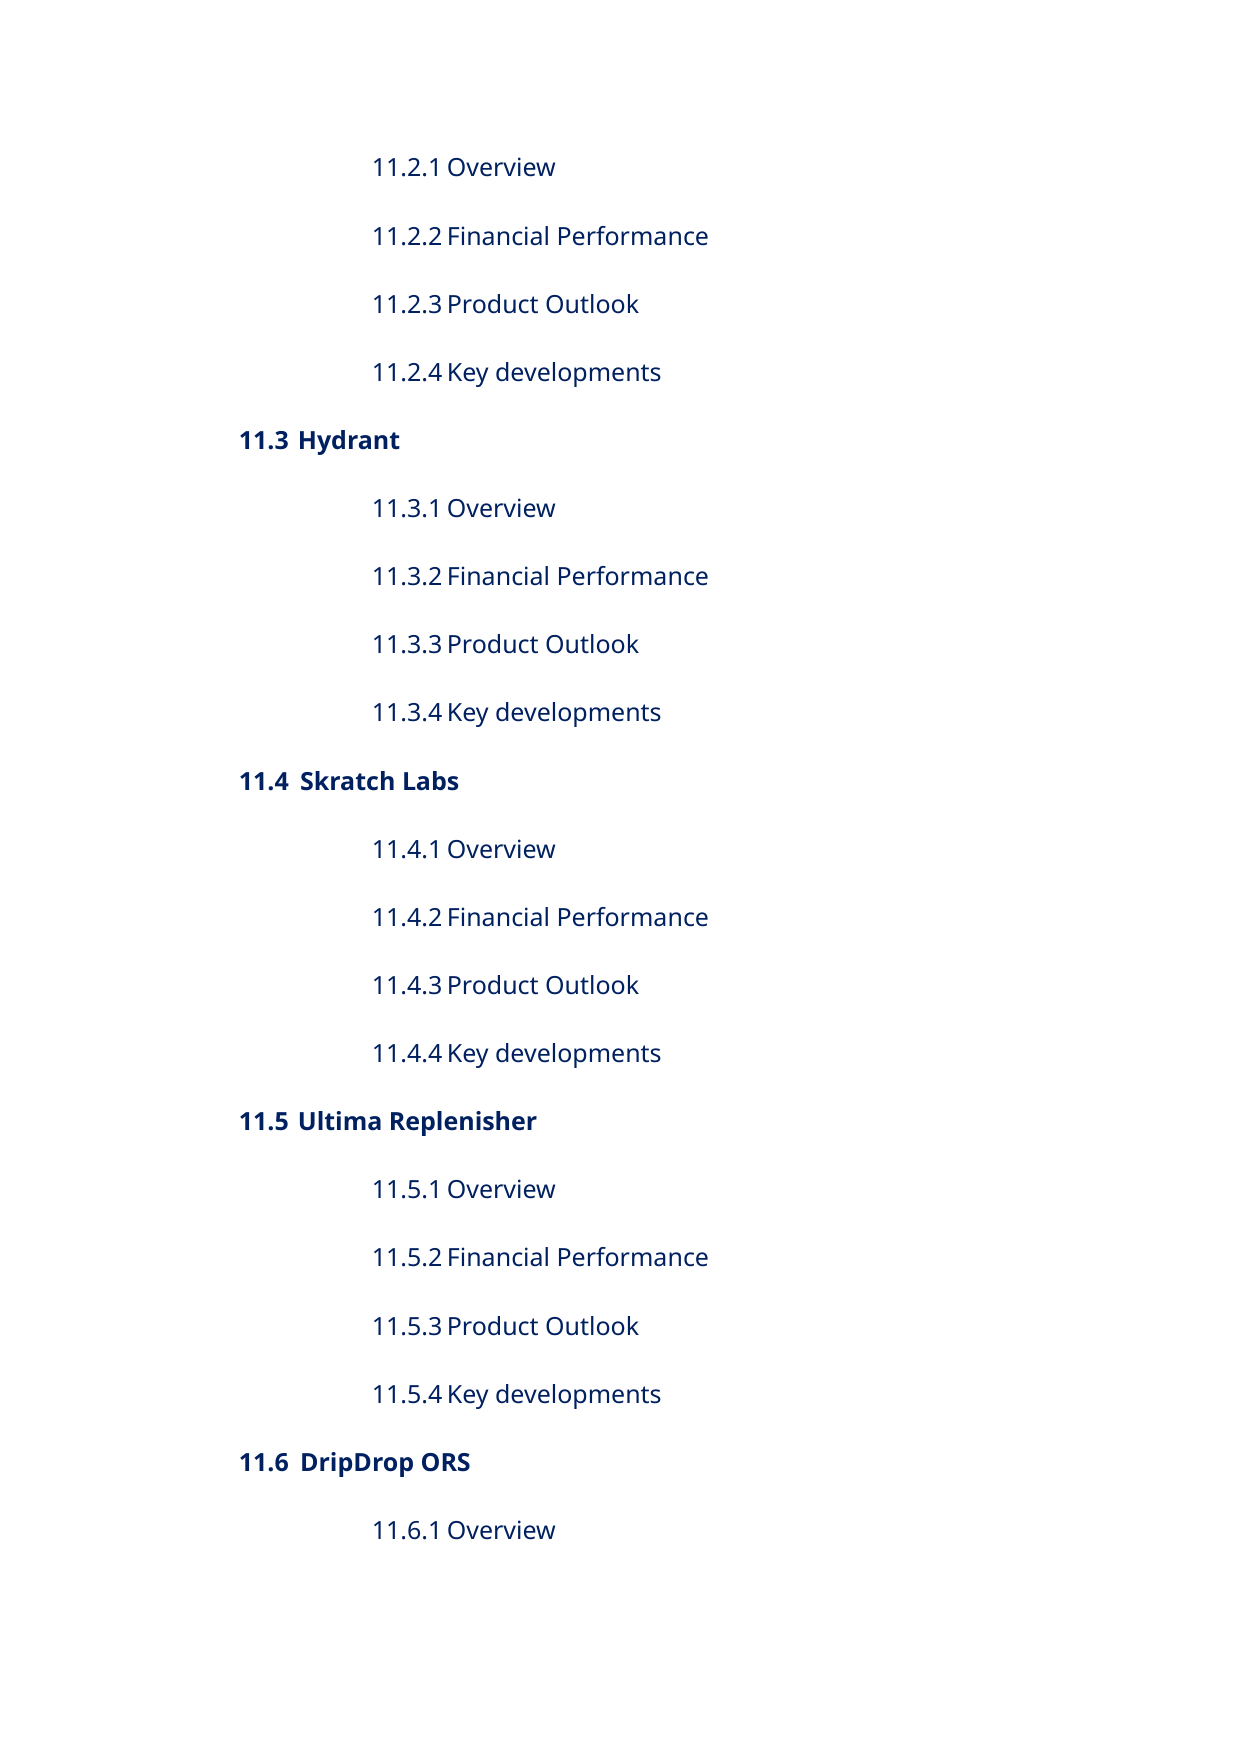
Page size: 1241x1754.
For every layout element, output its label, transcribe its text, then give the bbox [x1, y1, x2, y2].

list Key developments [372, 695, 1090, 729]
list Hydrant [239, 422, 1090, 457]
list Product Outlook [372, 627, 1090, 661]
list Product Outlook [372, 1308, 1090, 1342]
list Financial Performance [372, 899, 1090, 933]
list Overview [372, 1512, 1090, 1547]
list Financial Performance [372, 559, 1090, 593]
list Overview [372, 831, 1090, 865]
list Ultima Replenisher [239, 1104, 1090, 1138]
list DripDrop ORS [239, 1444, 1090, 1478]
list Financial Performance [372, 1240, 1090, 1274]
list Overview [372, 150, 1090, 184]
list Financial Performance [372, 218, 1090, 252]
list Key developments [372, 1376, 1090, 1410]
list Key developments [372, 1036, 1090, 1070]
list Skratch Labs [239, 763, 1090, 797]
list Product Outlook [372, 967, 1090, 1002]
list Overview [372, 1172, 1090, 1206]
list Overview [372, 491, 1090, 525]
list Product Outlook [372, 286, 1090, 320]
list Key developments [372, 354, 1090, 388]
